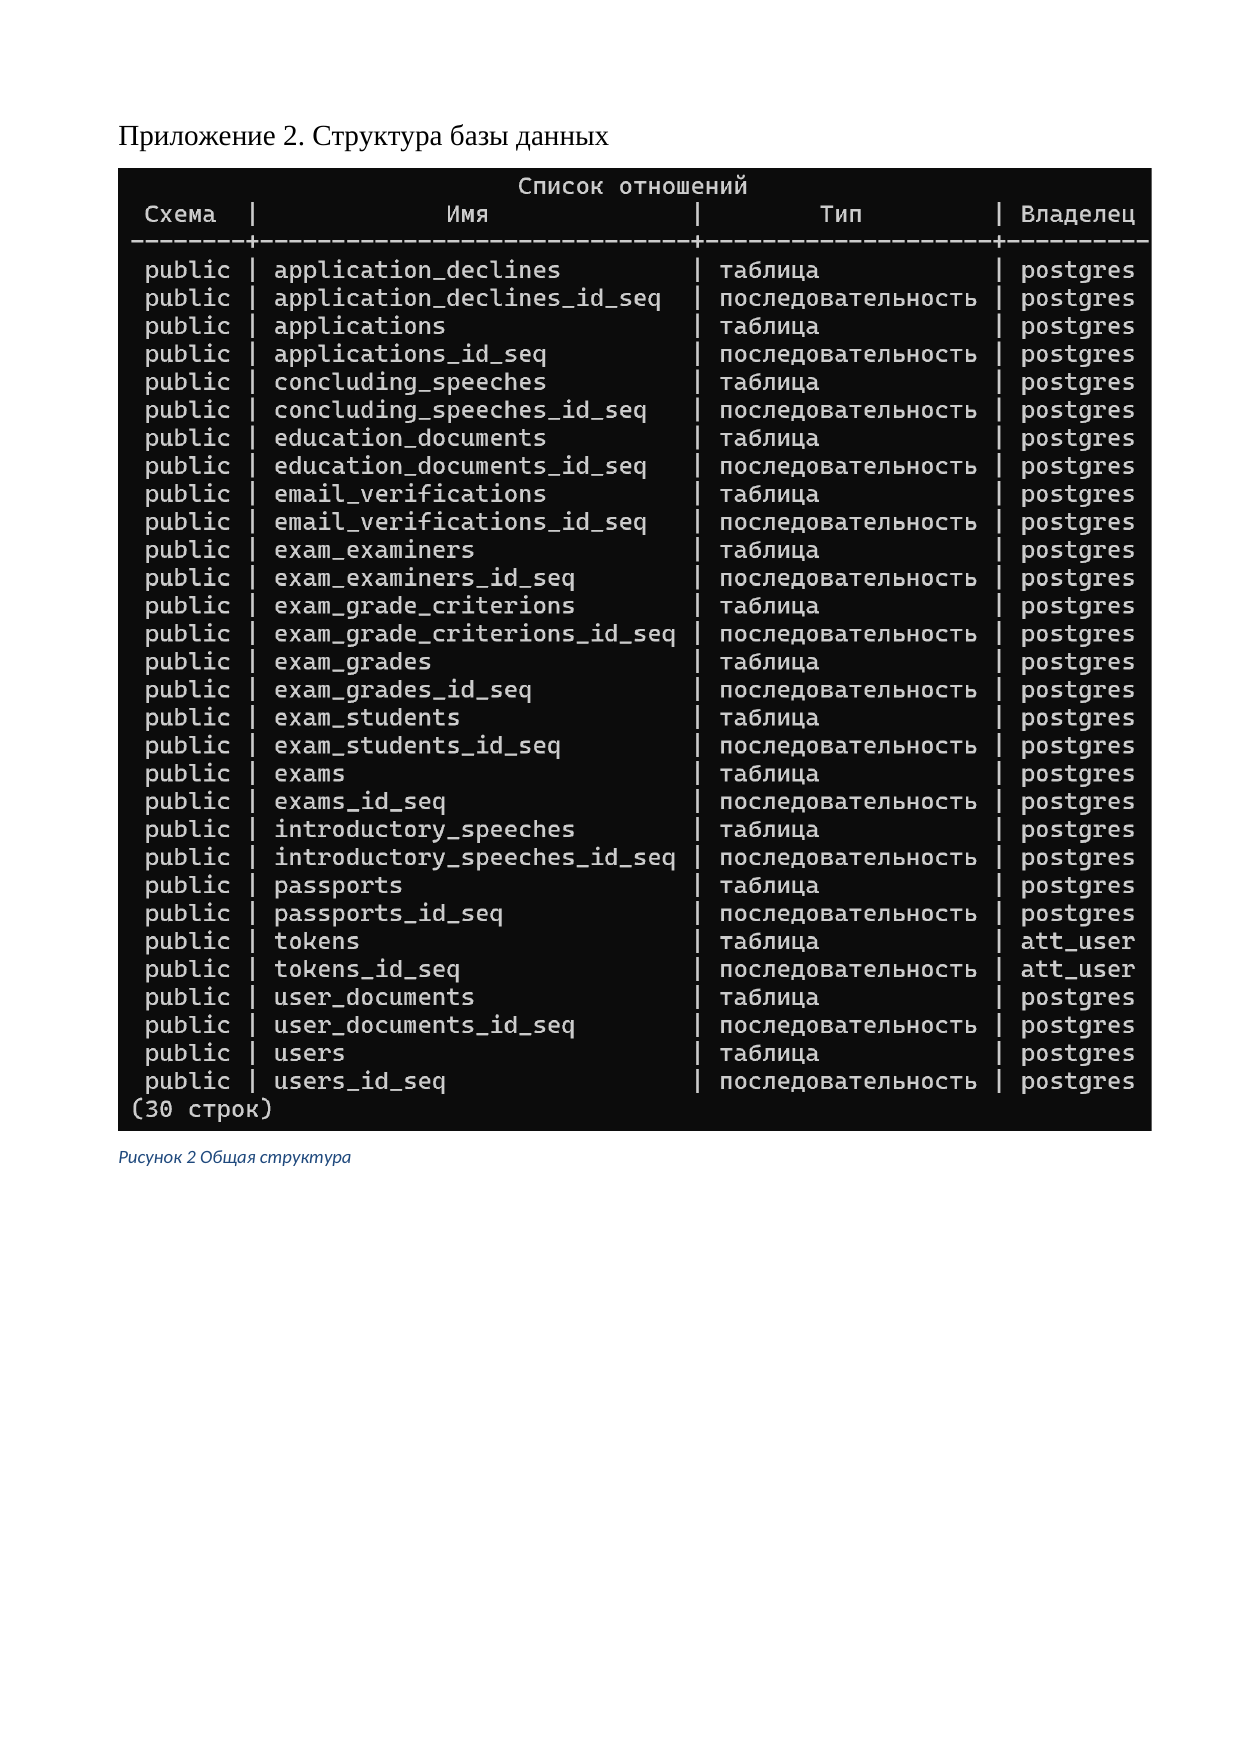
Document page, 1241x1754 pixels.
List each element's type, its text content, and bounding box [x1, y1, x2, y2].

picture [118, 168, 1152, 1131]
text Приложение 2. Структура базы данных [118, 118, 1152, 152]
text Рисунок 2 Общая структура [118, 1145, 1152, 1168]
